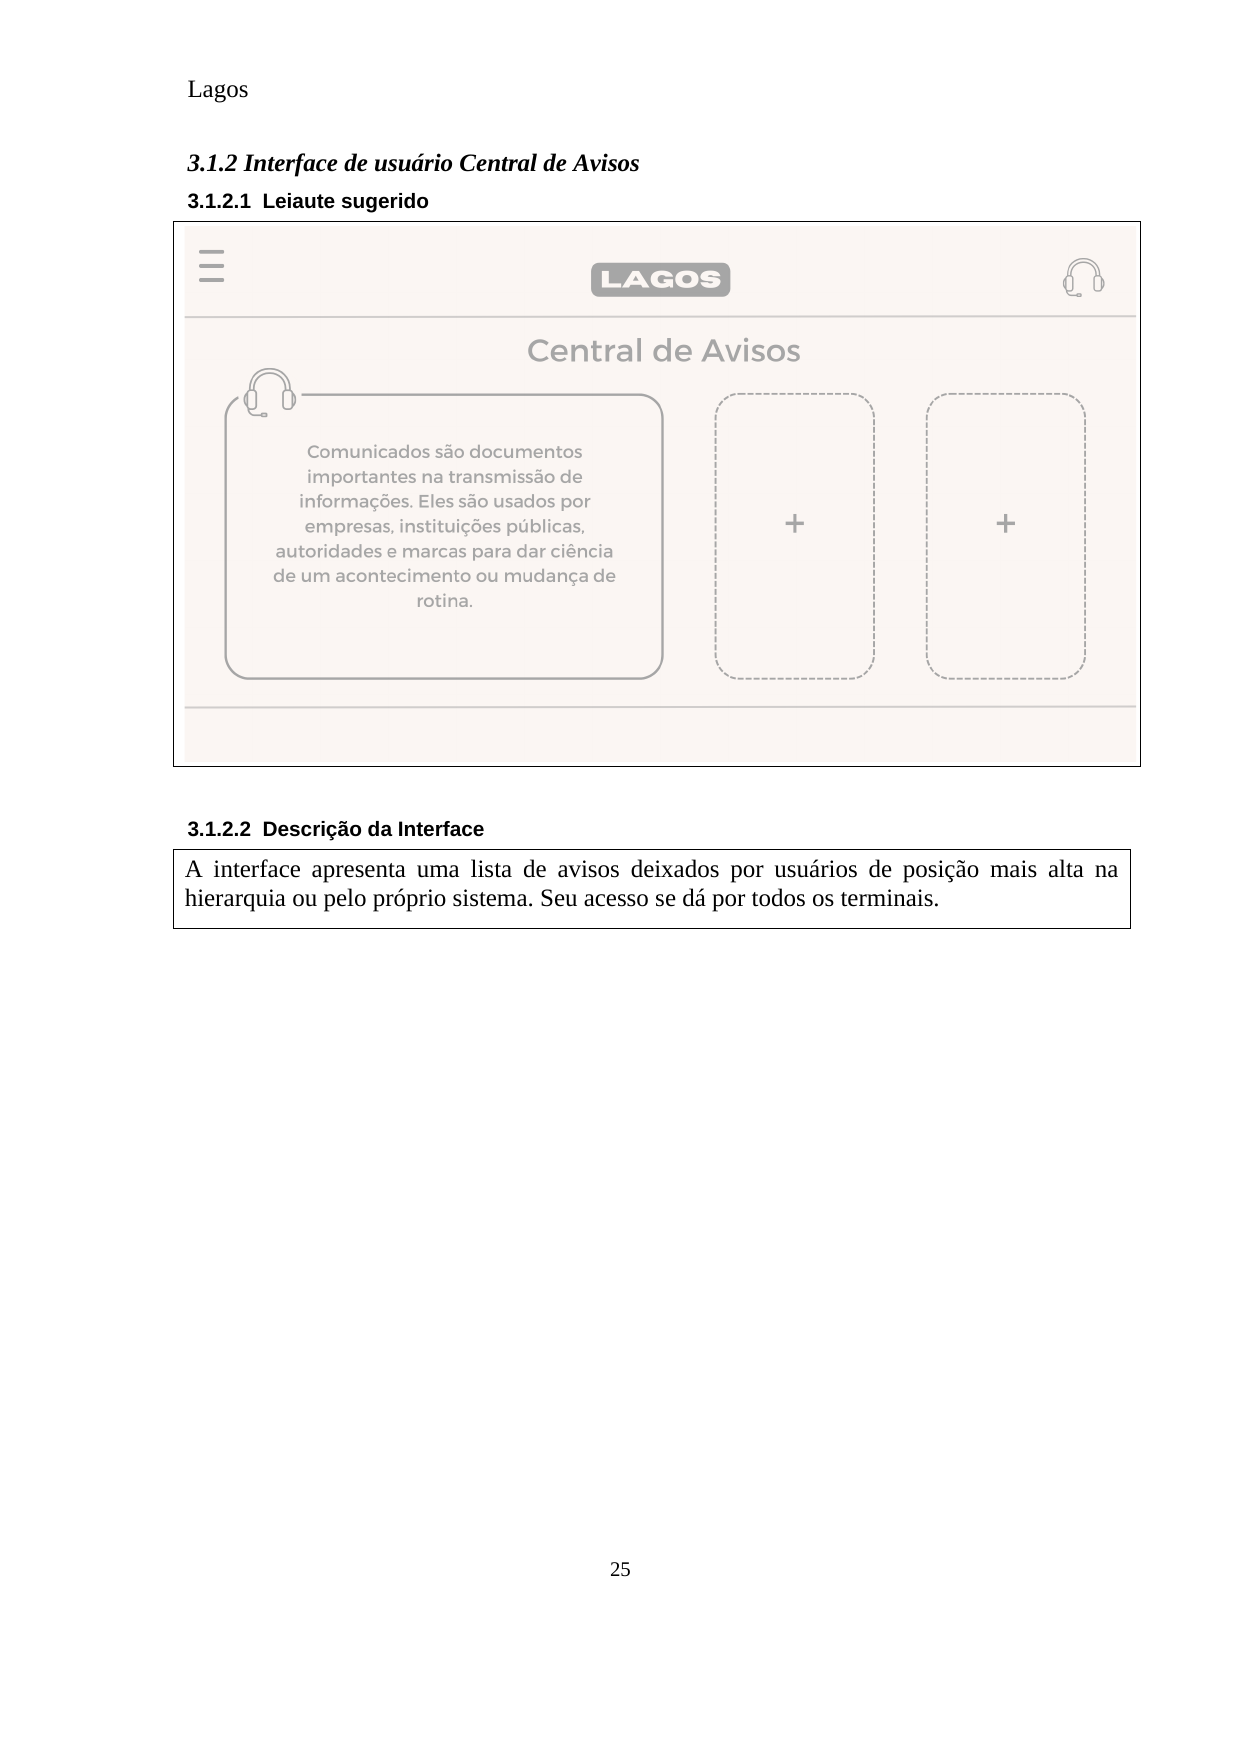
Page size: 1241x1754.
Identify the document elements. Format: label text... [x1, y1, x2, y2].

subtitle 3.1.2 Interface de usuário Central de Avisos [187, 148, 1053, 176]
subtitle 3.1.2.1 Leiaute sugerido [187, 189, 1053, 213]
table_header [174, 222, 1140, 766]
picture [184, 226, 1137, 762]
subtitle 3.1.2.2 Descrição da Interface [187, 817, 1053, 841]
table_header A interface apresenta uma lista de avisos deixados por usuários de posição mais alta na hierarquia ou pelo próprio sistema. Seu acesso se dá por todos os terminais. [174, 850, 1130, 928]
